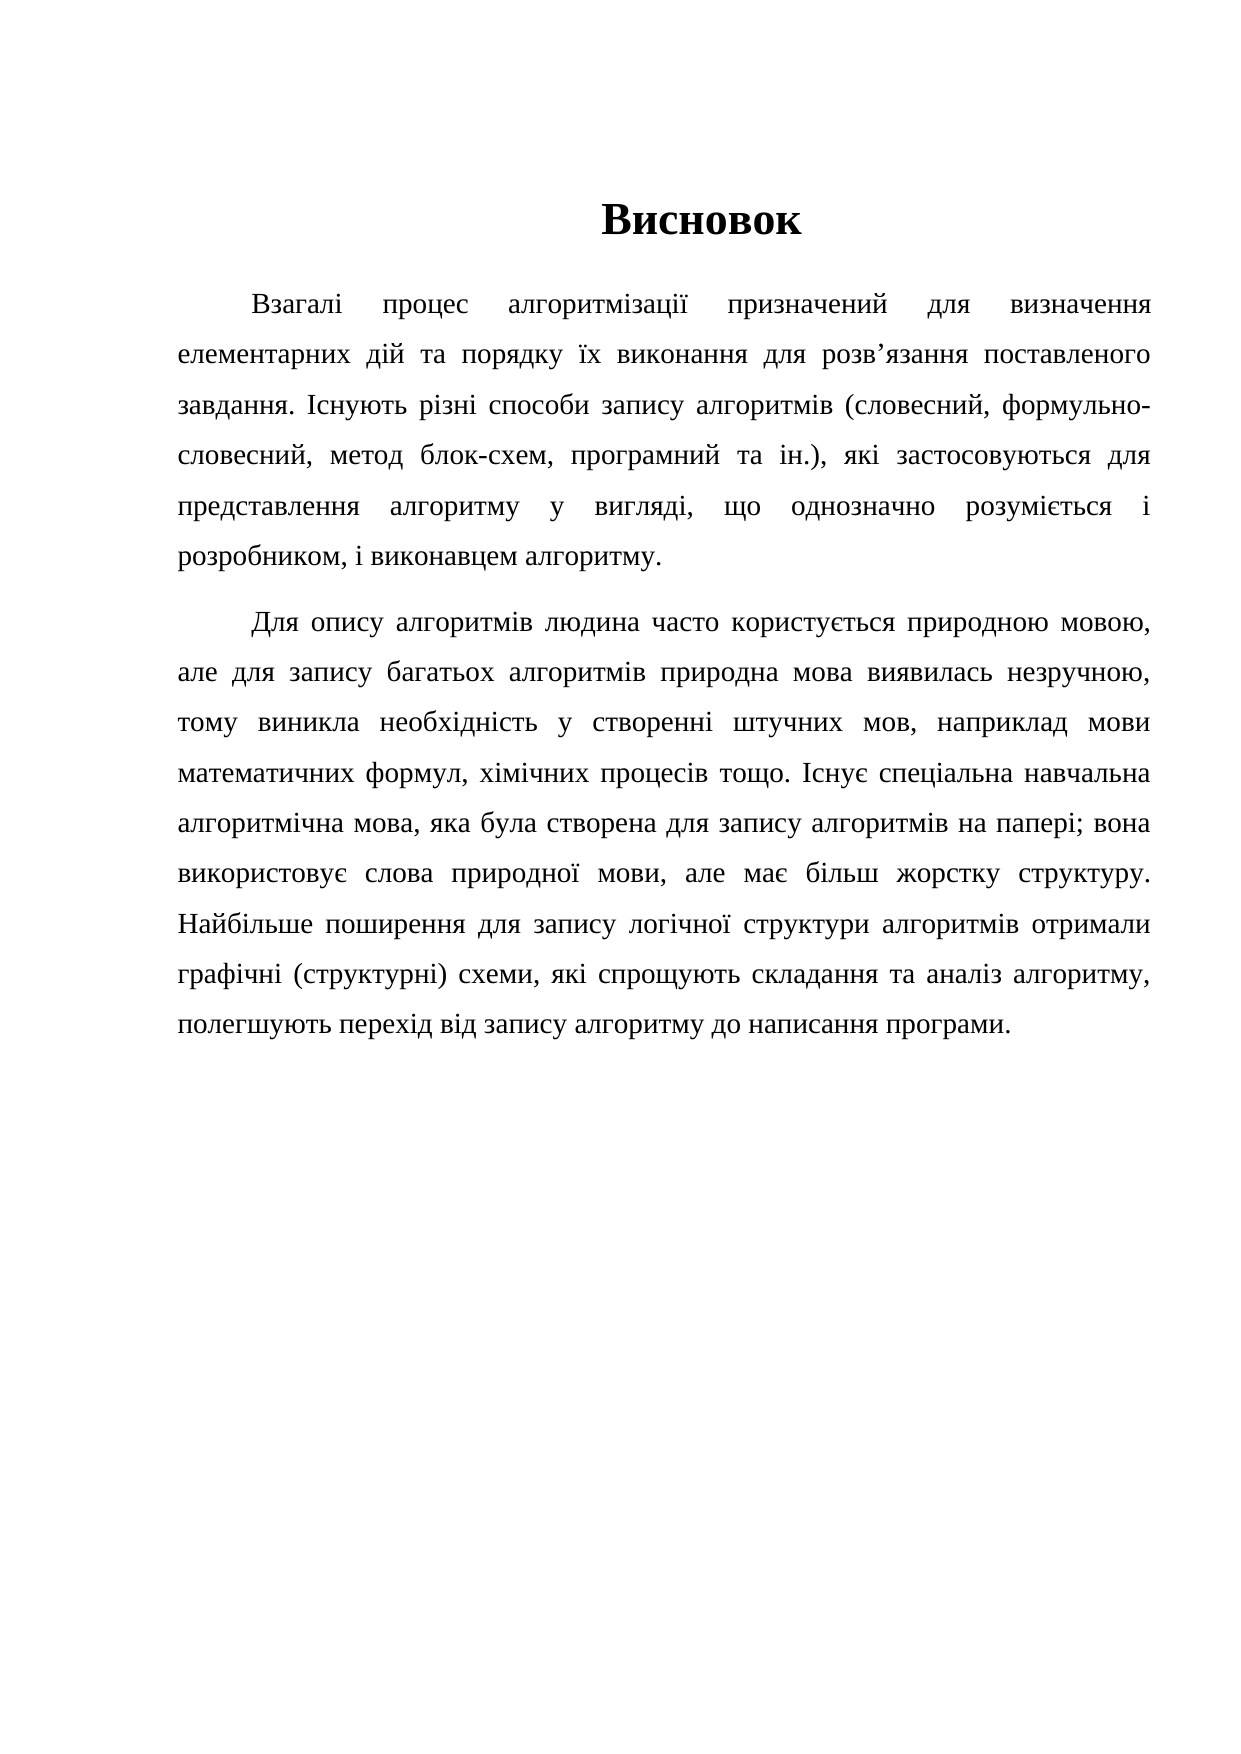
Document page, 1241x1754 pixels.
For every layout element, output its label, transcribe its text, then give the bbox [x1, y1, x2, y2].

text Для опису алгоритмів людина часто користується природною мовою, але для запису багатьох алгоритмів природна мова виявилась незручною, тому виникла необхідність у створенні штучних мов, наприклад мови математичних формул, хімічних процесів тощо. Існує спеціальна навчальна алгоритмічна мова, яка була створена для запису алгоритмів на папері; вона використовує слова природної мови, але має більш жорстку структуру. Найбільше поширення для запису логічної структури алгоритмів отримали графічні (структурні) схеми, які спрощують складання та аналіз алгоритму, полегшують перехід від запису алгоритму до написання програми. [177, 604, 1152, 1040]
text Висновок [177, 192, 1152, 244]
text Взагалі процес алгоритмізації призначений для визначення елементарних дій та порядку їх виконання для розв’язання поставленого завдання. Існують різні способи запису алгоритмів (словесний, формульно-словесний, метод блок-схем, програмний та ін.), які застосовуються для представлення алгоритму у вигляді, що однозначно розуміється і розробником, і виконавцем алгоритму. [177, 286, 1152, 571]
